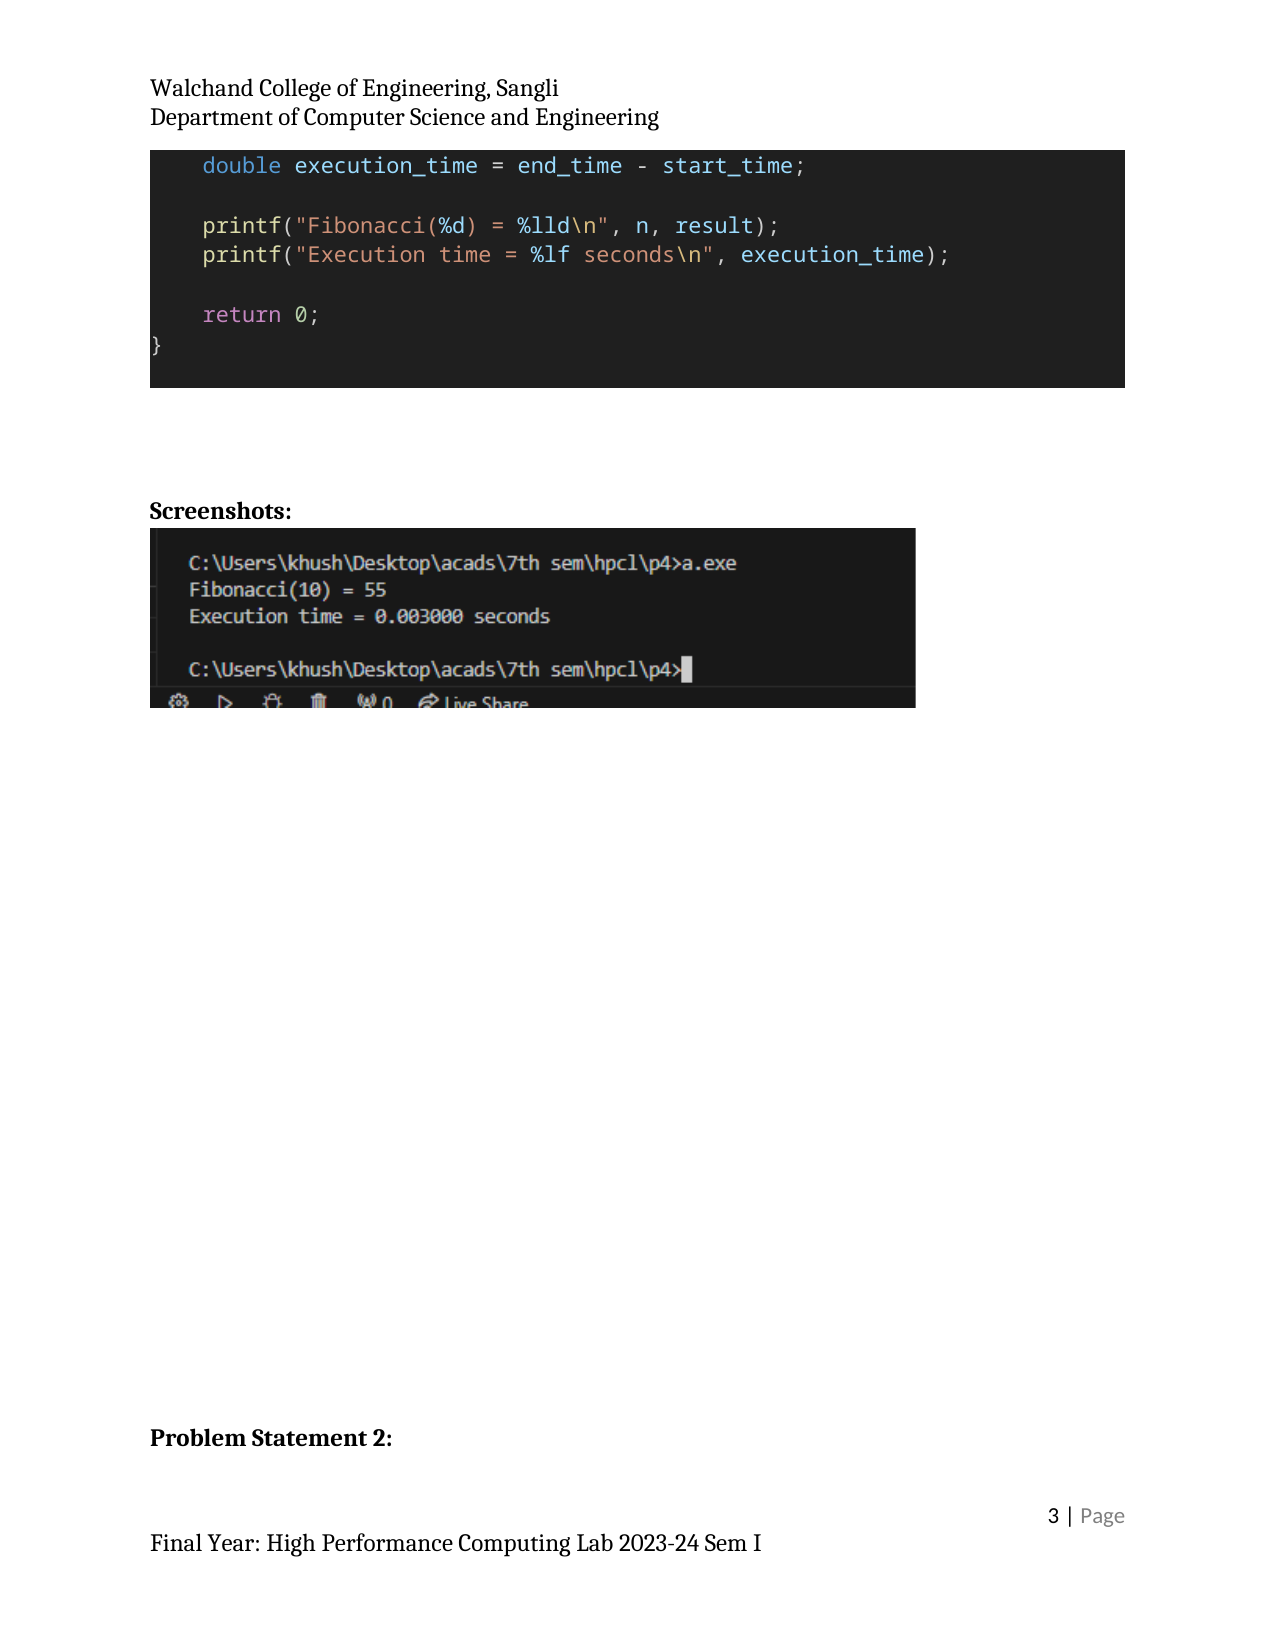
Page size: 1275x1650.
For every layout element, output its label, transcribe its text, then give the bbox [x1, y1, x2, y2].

text Screenshots: [150, 497, 1125, 526]
text double execution_time = end_time - start_time; [150, 150, 1125, 180]
text return 0; [150, 299, 1125, 329]
text printf("Execution time = %lf seconds\n", execution_time); [150, 239, 1125, 269]
text printf("Fibonacci(%d) = %lld\n", n, result); [150, 209, 1125, 239]
text Problem Statement 2: [150, 1424, 1125, 1453]
picture [150, 528, 916, 708]
text } [150, 329, 1125, 358]
